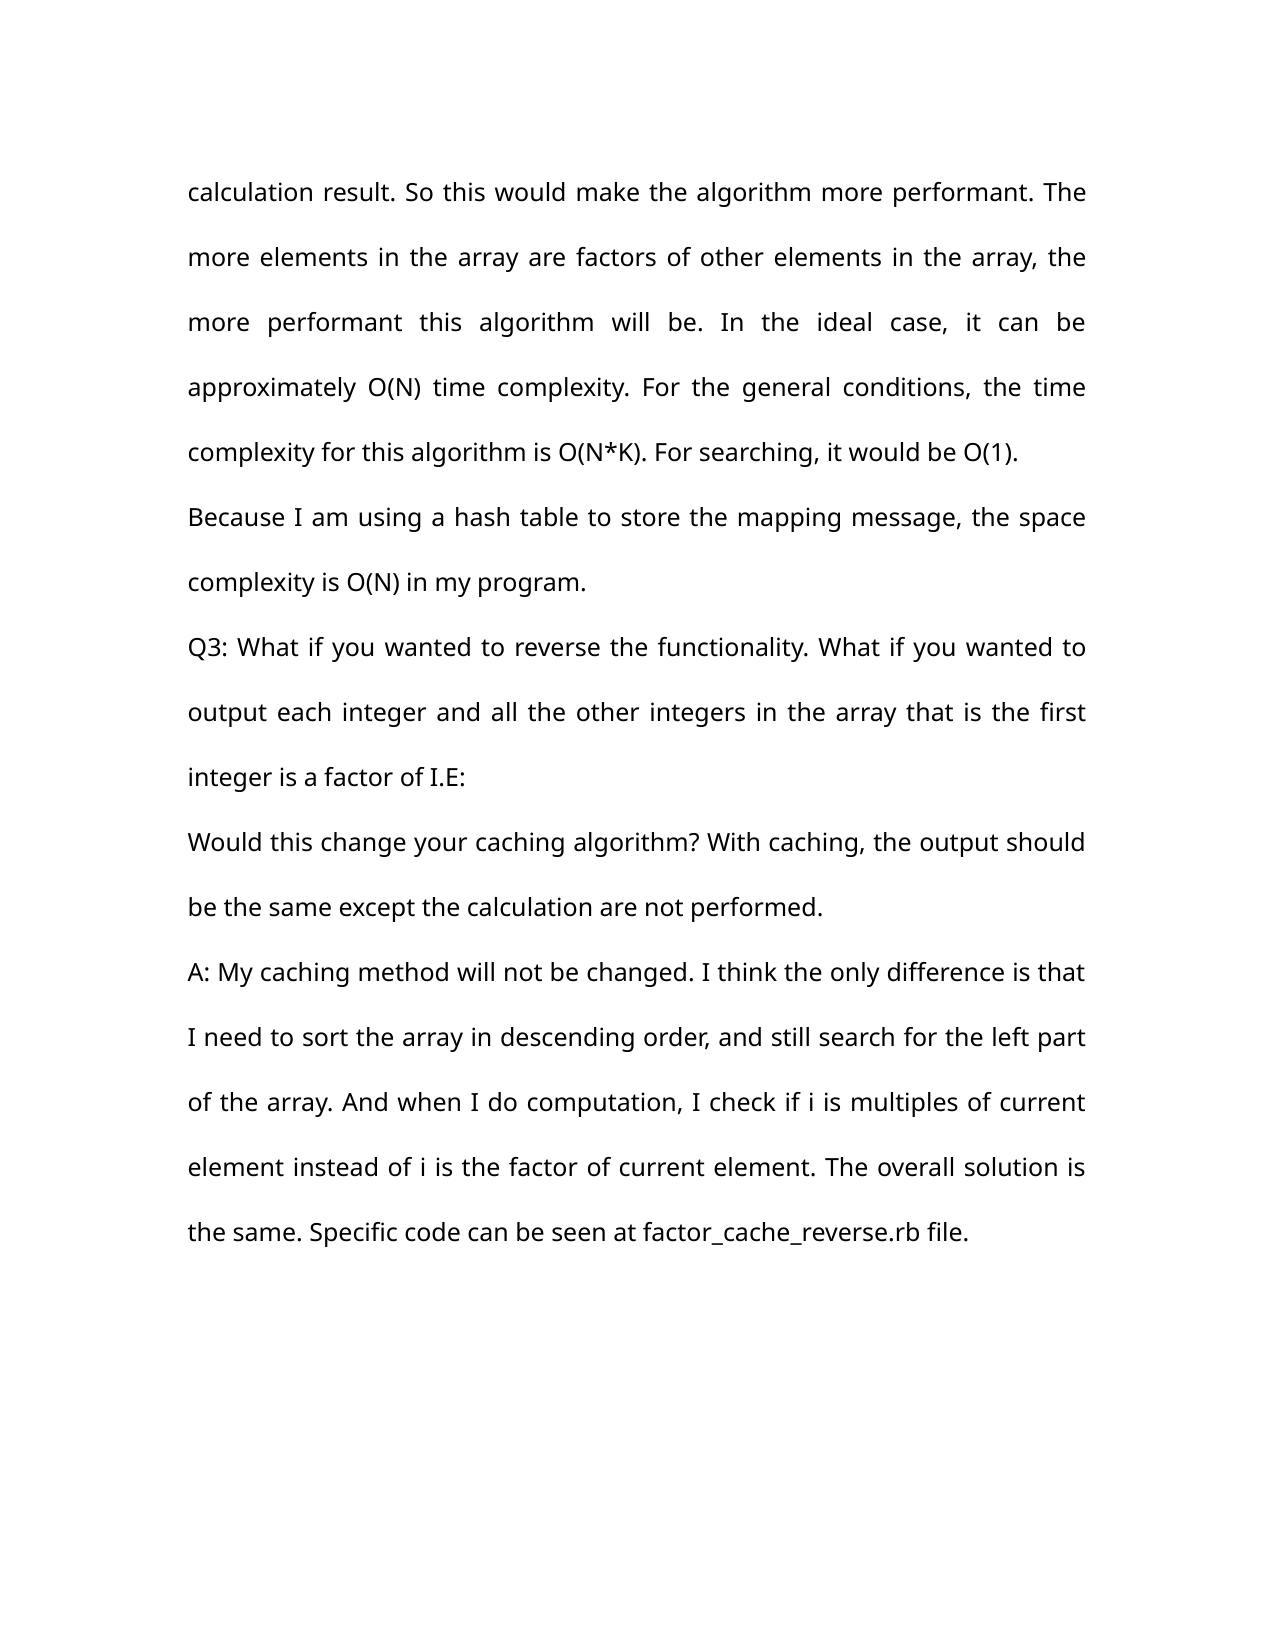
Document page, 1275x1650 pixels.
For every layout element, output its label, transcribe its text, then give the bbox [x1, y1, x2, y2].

text Would this change your caching algorithm? With caching, the output should be the same except the calculation are not performed. [187, 809, 1087, 939]
text Q3: What if you wanted to reverse the functionality. What if you wanted to output each integer and all the other integers in the array that is the first integer is a factor of I.E: [187, 614, 1087, 809]
text A: My caching method will not be changed. I think the only difference is that I need to sort the array in descending order, and still search for the left part of the array. And when I do computation, I check if i is multiples of current element instead of i is the factor of current element. The overall solution is the same. Specific code can be seen at factor_cache_reverse.rb file. [187, 939, 1087, 1264]
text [187, 159, 1087, 484]
text Because I am using a hash table to store the mapping message, the space complexity is O(N) in my program. [187, 484, 1087, 614]
